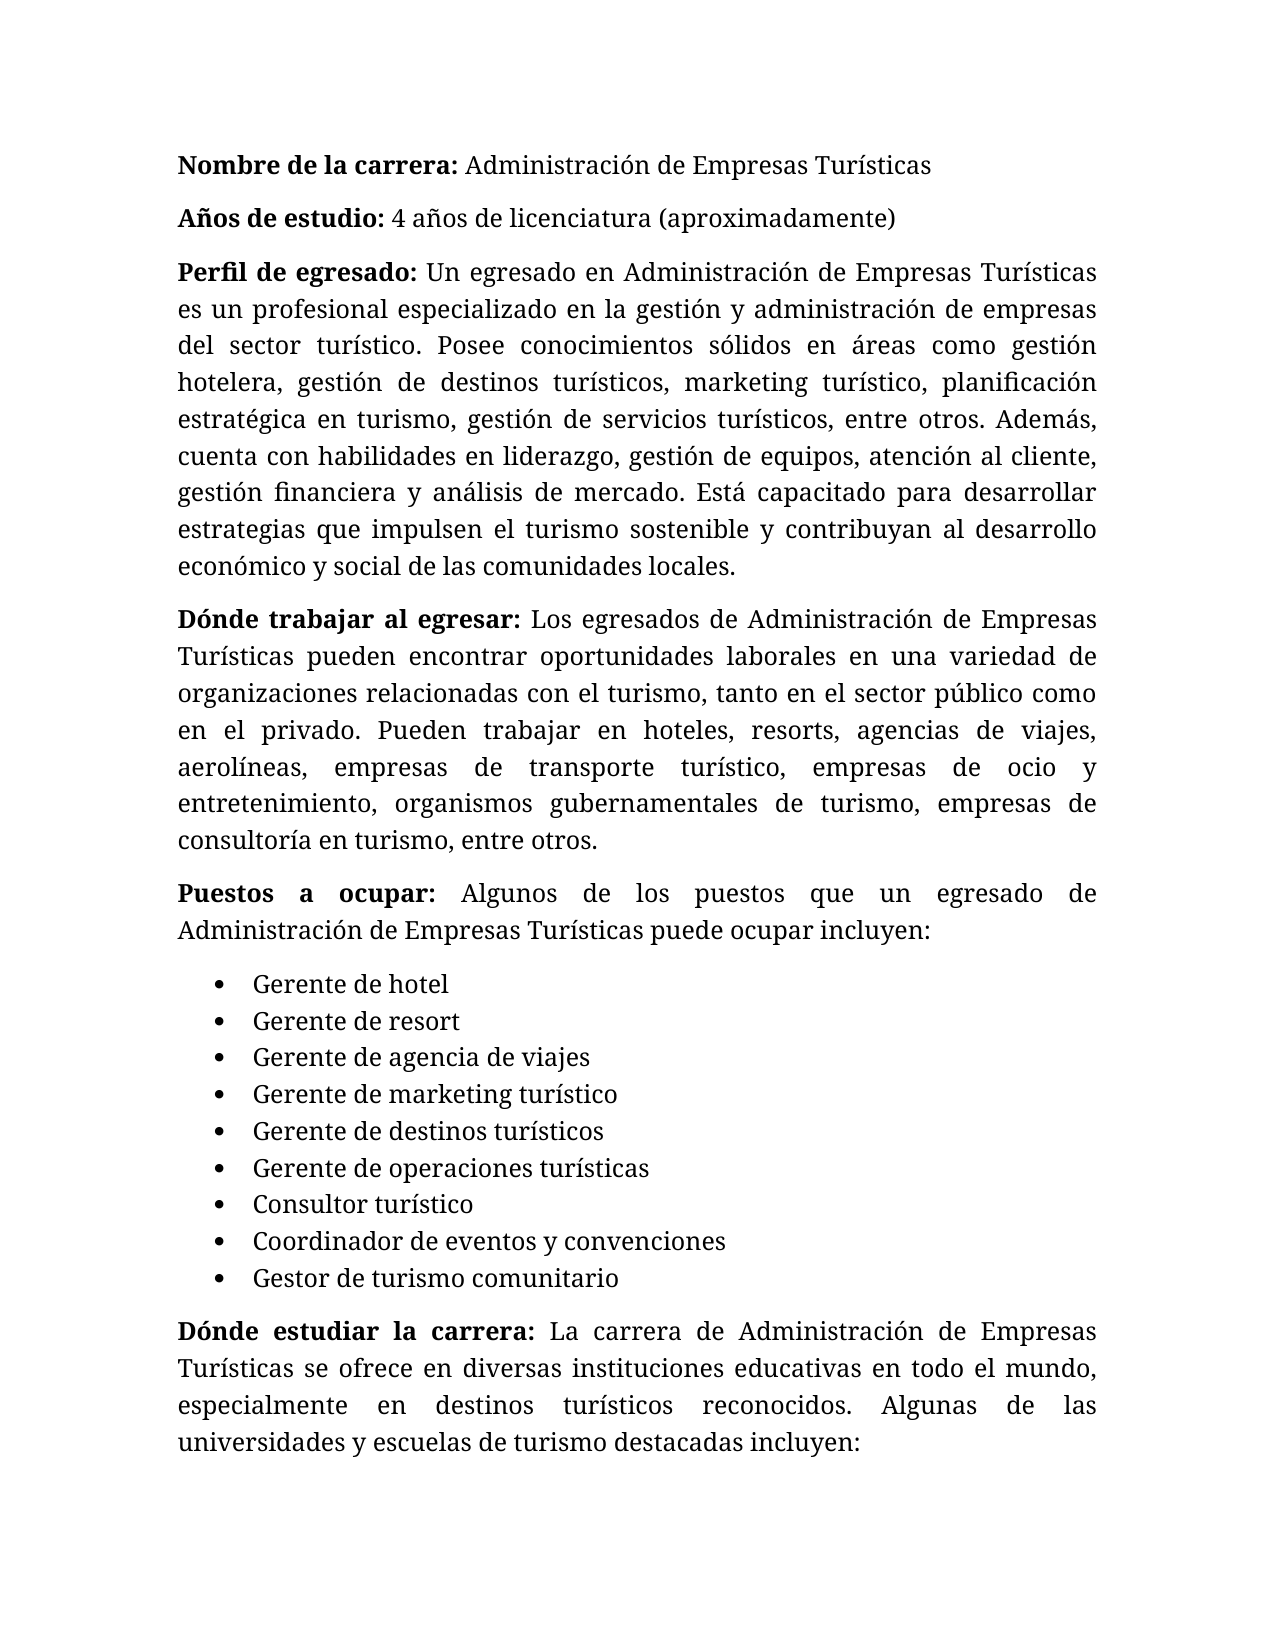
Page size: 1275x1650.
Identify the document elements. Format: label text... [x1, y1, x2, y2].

list Gerente de marketing turístico [215, 1077, 1098, 1111]
list Coordinador de eventos y convenciones [215, 1224, 1098, 1258]
list Gerente de agencia de viajes [215, 1040, 1098, 1074]
text Dónde estudiar la carrera: La carrera de Administración de Empresas Turísticas se ofrece en diversas instituciones educativas en todo el mundo, especialmente en destinos turísticos reconocidos. Algunas de las universidades y escuelas de turismo destacadas incluyen: [177, 1314, 1098, 1458]
text Perfil de egresado: Un egresado en Administración de Empresas Turísticas es un profesional especializado en la gestión y administración de empresas del sector turístico. Posee conocimientos sólidos en áreas como gestión hotelera, gestión de destinos turísticos, marketing turístico, planificación estratégica en turismo, gestión de servicios turísticos, entre otros. Además, cuenta con habilidades en liderazgo, gestión de equipos, atención al cliente, gestión financiera y análisis de mercado. Está capacitado para desarrollar estrategias que impulsen el turismo sostenible y contribuyan al desarrollo económico y social de las comunidades locales. [177, 254, 1098, 583]
text Años de estudio: 4 años de licenciatura (aproximadamente) [177, 201, 1098, 235]
text Puestos a ocupar: Algunos de los puestos que un egresado de Administración de Empresas Turísticas puede ocupar incluyen: [177, 876, 1098, 947]
list Gerente de operaciones turísticas [215, 1150, 1098, 1184]
list Gestor de turismo comunitario [215, 1261, 1098, 1294]
list Gerente de hotel [215, 966, 1098, 1000]
list Consultor turístico [215, 1187, 1098, 1221]
list Gerente de destinos turísticos [215, 1113, 1098, 1147]
list Gerente de resort [215, 1003, 1098, 1037]
text Nombre de la carrera: Administración de Empresas Turísticas [177, 148, 1098, 182]
text Dónde trabajar al egresar: Los egresados de Administración de Empresas Turísticas pueden encontrar oportunidades laborales en una variedad de organizaciones relacionadas con el turismo, tanto en el sector público como en el privado. Pueden trabajar en hoteles, resorts, agencias de viajes, aerolíneas, empresas de transporte turístico, empresas de ocio y entretenimiento, organismos gubernamentales de turismo, empresas de consultoría en turismo, entre otros. [177, 602, 1098, 857]
